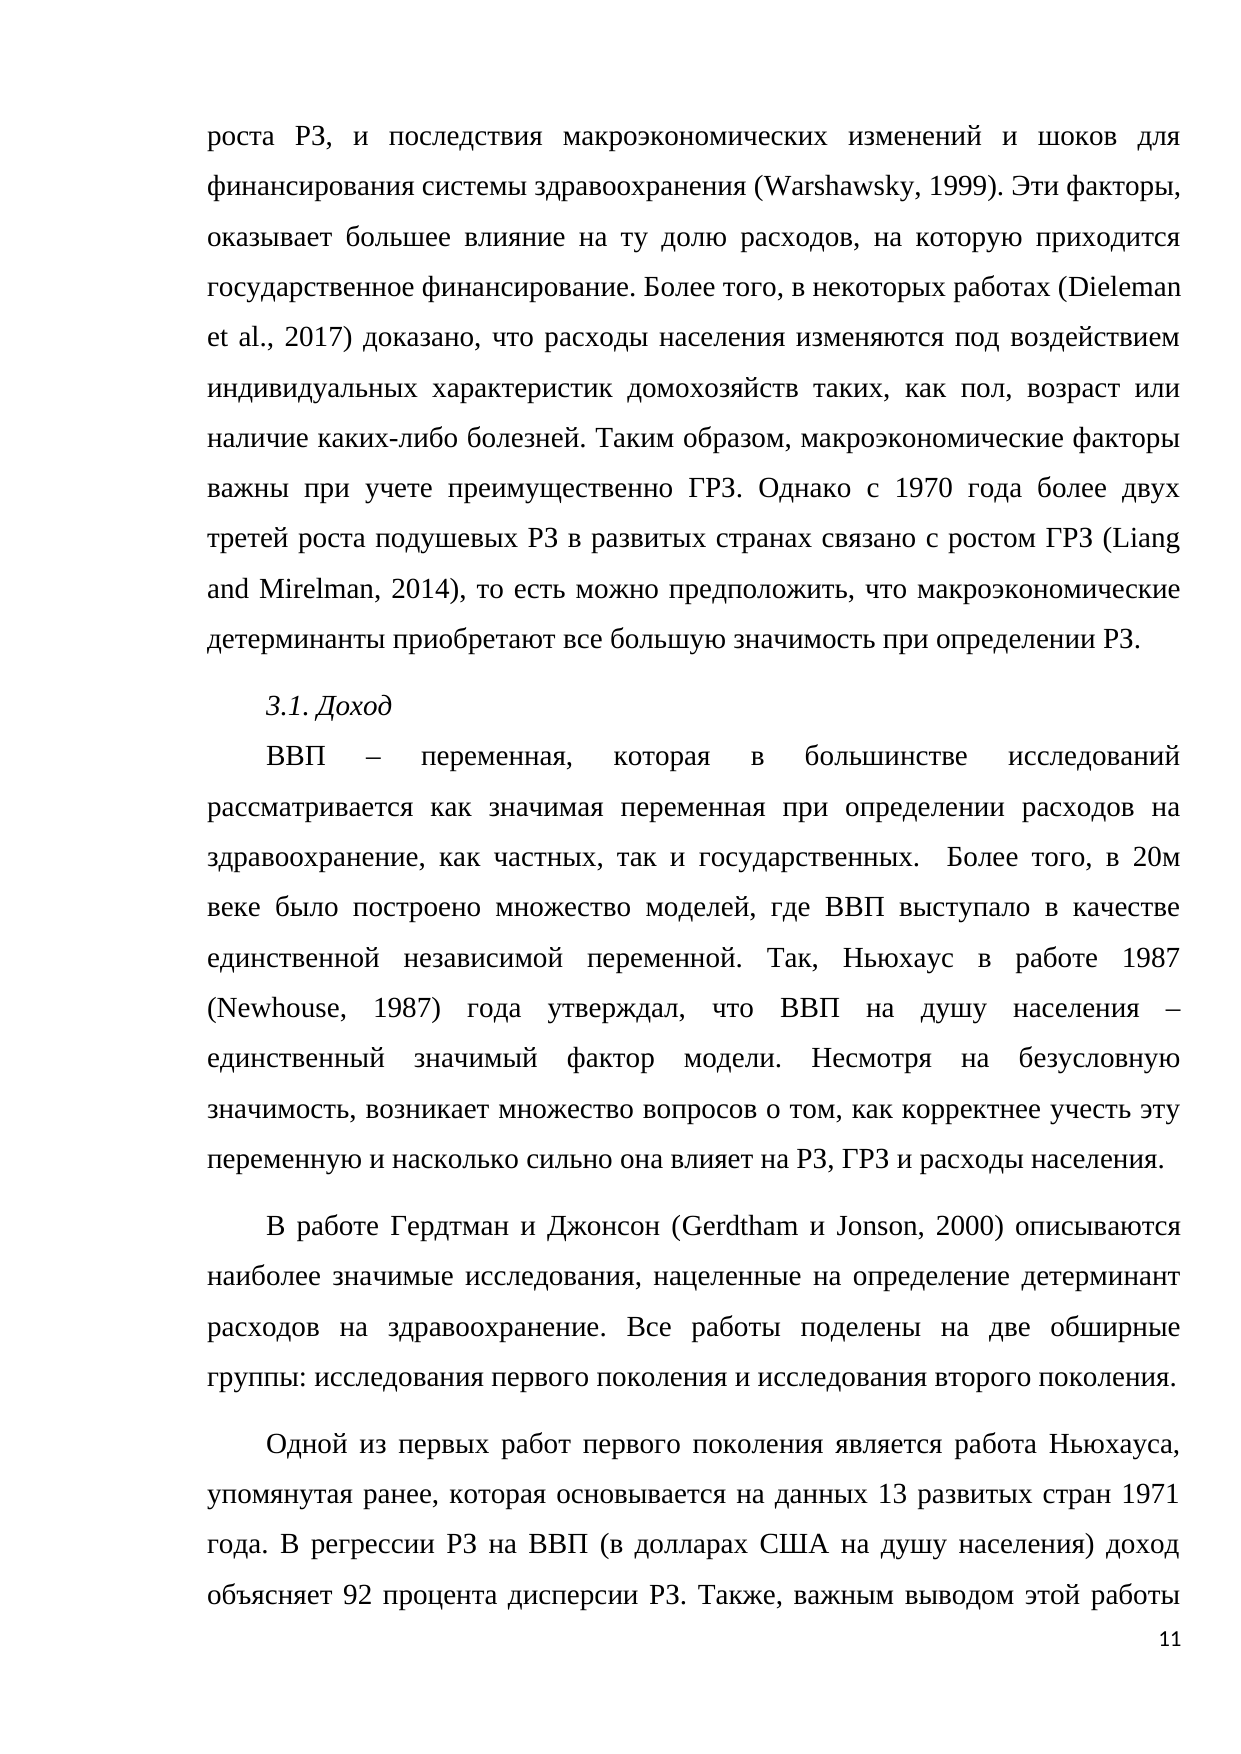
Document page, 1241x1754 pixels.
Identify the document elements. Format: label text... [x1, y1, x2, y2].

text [207, 1426, 1181, 1610]
text В работе Гердтман и Джонсон (Gerdtham и Jonson, 2000) описываются наиболее значимые исследования, нацеленные на определение детерминант расходов на здравоохранение. Все работы поделены на две обширные группы: исследования первого поколения и исследования второго поколения. [207, 1208, 1181, 1392]
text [207, 118, 1181, 655]
subtitle 3.1. Доход [207, 688, 1181, 722]
text ВВП – переменная, которая в большинстве исследований рассматривается как значимая переменная при определении расходов на здравоохранение, как частных, так и государственных. Более того, в 20м веке было построено множество моделей, где ВВП выступало в качестве единственной независимой переменной. Так, Ньюхаус в работе 1987 (Newhouse, 1987) года утверждал, что ВВП на душу населения – единственный значимый фактор модели. Несмотря на безусловную значимость, возникает множество вопросов о том, как корректнее учесть эту переменную и насколько сильно она влияет на РЗ, ГРЗ и расходы населения. [207, 738, 1181, 1174]
